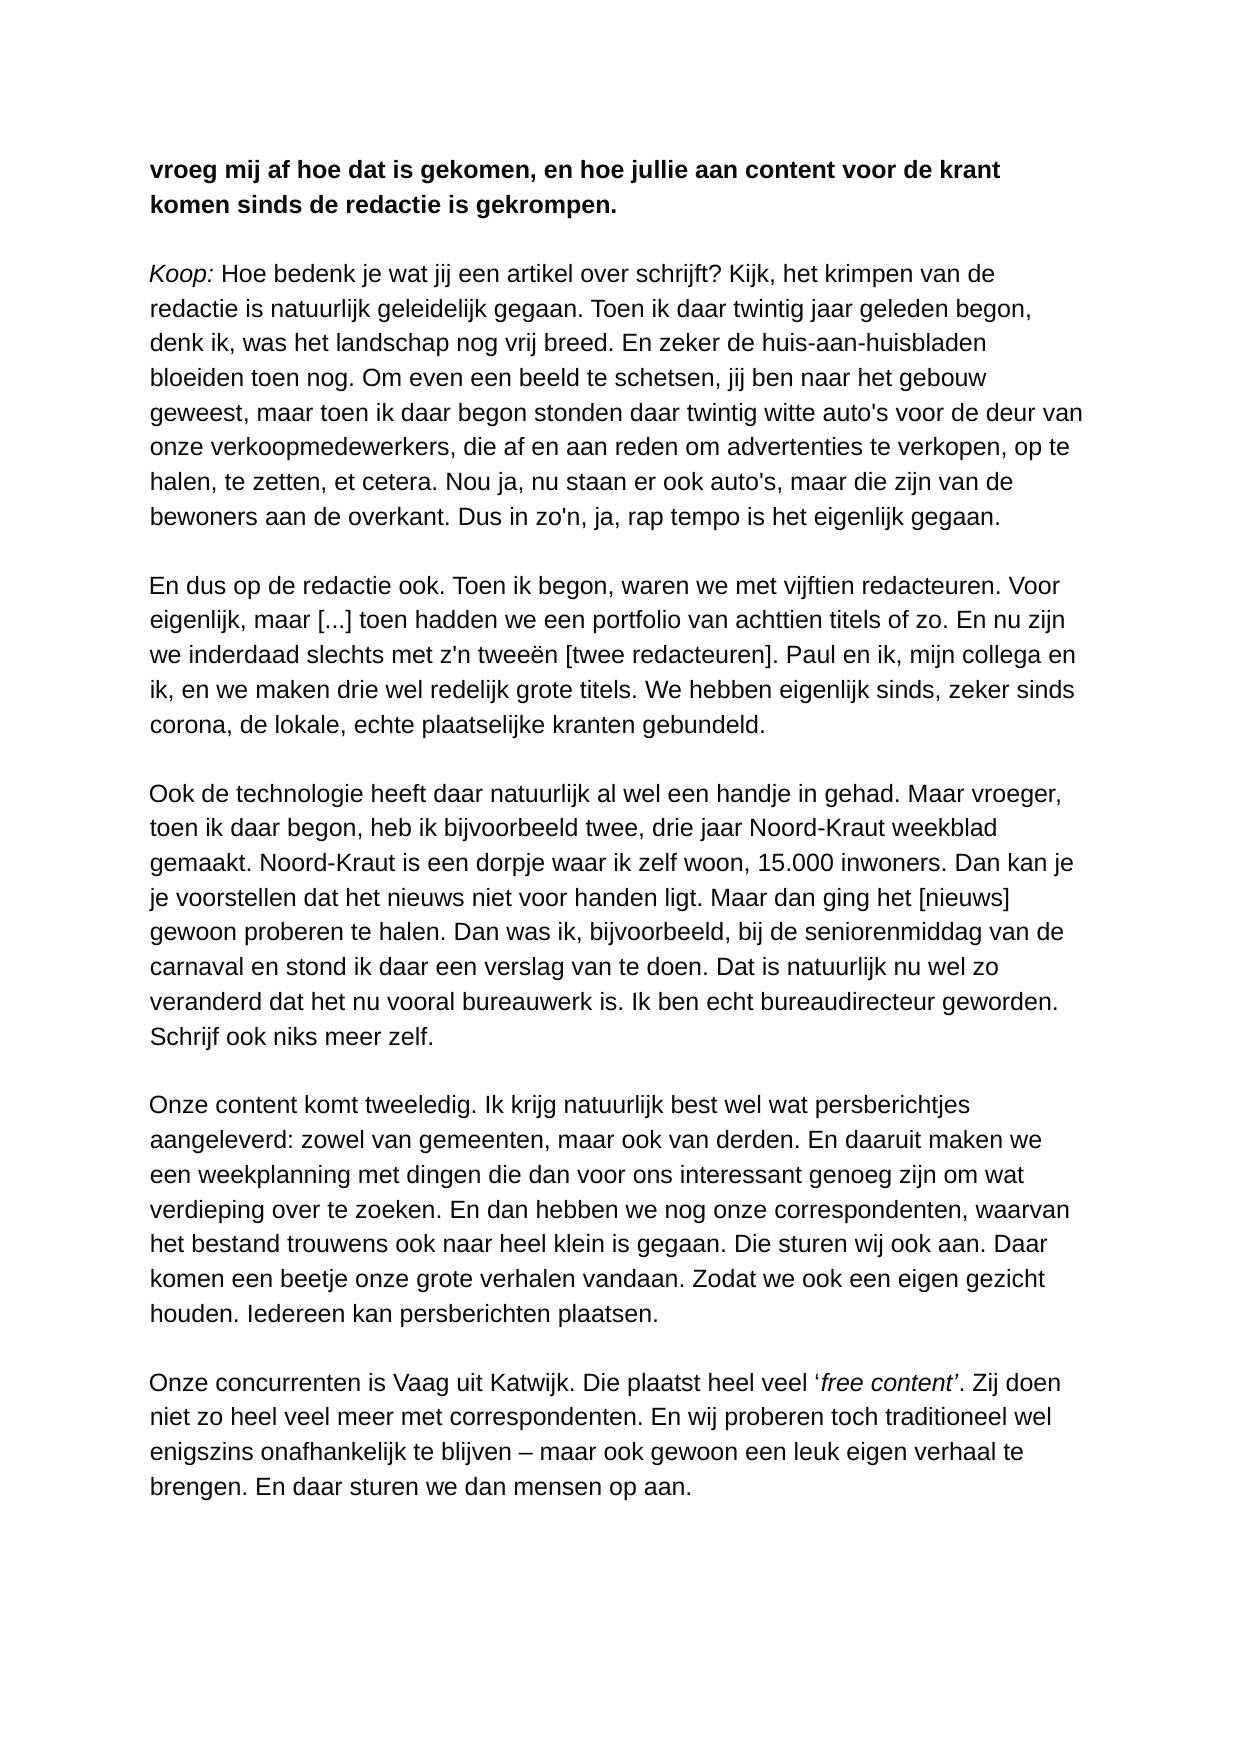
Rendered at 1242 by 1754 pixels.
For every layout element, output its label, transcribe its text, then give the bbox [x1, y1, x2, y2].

text Onze content komt tweeledig. Ik krijg natuurlijk best wel wat persberichtjes aangeleverd: zowel van gemeenten, maar ook van derden. En daaruit maken we een weekplanning met dingen die dan voor ons interessant genoeg zijn om wat verdieping over te zoeken. En dan hebben we nog onze correspondenten, waarvan het bestand trouwens ook naar heel klein is gegaan. Die sturen wij ook aan. Daar komen een beetje onze grote verhalen vandaan. Zodat we ook een eigen gezicht houden. Iedereen kan persberichten plaatsen. [148, 1091, 1088, 1327]
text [150, 155, 1089, 219]
text En dus op de redactie ook. Toen ik begon, waren we met vijftien redacteuren. Voor eigenlijk, maar [...] toen hadden we een portfolio van achttien titels of zo. En nu zijn we inderdaad slechts met z'n tweeën [twee redacteuren]. Paul en ik, mijn collega en ik, en we maken drie wel redelijk grote titels. We hebben eigenlijk sinds, zeker sinds corona, de lokale, echte plaatselijke kranten gebundeld. [148, 571, 1088, 738]
text Onze concurrenten is Vaag uit Katwijk. Die plaatst heel veel ‘free content’. Zij doen niet zo heel veel meer met correspondenten. En wij proberen toch traditioneel wel enigszins onafhankelijk te blijven – maar ook gewoon een leuk eigen verhaal te brengen. En daar sturen we dan mensen op aan. [148, 1368, 1088, 1501]
text Ook de technologie heeft daar natuurlijk al wel een handje in gehad. Maar vroeger, toen ik daar begon, heb ik bijvoorbeeld twee, drie jaar Noord-Kraut weekblad gemaakt. Noord-Kraut is een dorpje waar ik zelf woon, 15.000 inwoners. Dan kan je je voorstellen dat het nieuws niet voor handen ligt. Maar dan ging het [nieuws] gewoon proberen te halen. Dan was ik, bijvoorbeeld, bij de seniorenmiddag van de carnaval en stond ik daar een verslag van te doen. Dat is natuurlijk nu wel zo veranderd dat het nu vooral bureauwerk is. Ik ben echt bureaudirecteur geworden. Schrijf ook niks meer zelf. [148, 779, 1088, 1050]
text Koop: Hoe bedenk je wat jij een artikel over schrijft? Kijk, het krimpen van de redactie is natuurlijk geleidelijk gegaan. Toen ik daar twintig jaar geleden begon, denk ik, was het landschap nog vrij breed. En zeker de huis-aan-huisbladen bloeiden toen nog. Om even een beeld te schetsen, jij ben naar het gebouw geweest, maar toen ik daar begon stonden daar twintig witte auto's voor de deur van onze verkoopmedewerkers, die af en aan reden om advertenties te verkopen, op te halen, te zetten, et cetera. Nou ja, nu staan er ook auto's, maar die zijn van de bewoners aan de overkant. Dus in zo'n, ja, rap tempo is het eigenlijk gegaan. [148, 259, 1088, 531]
